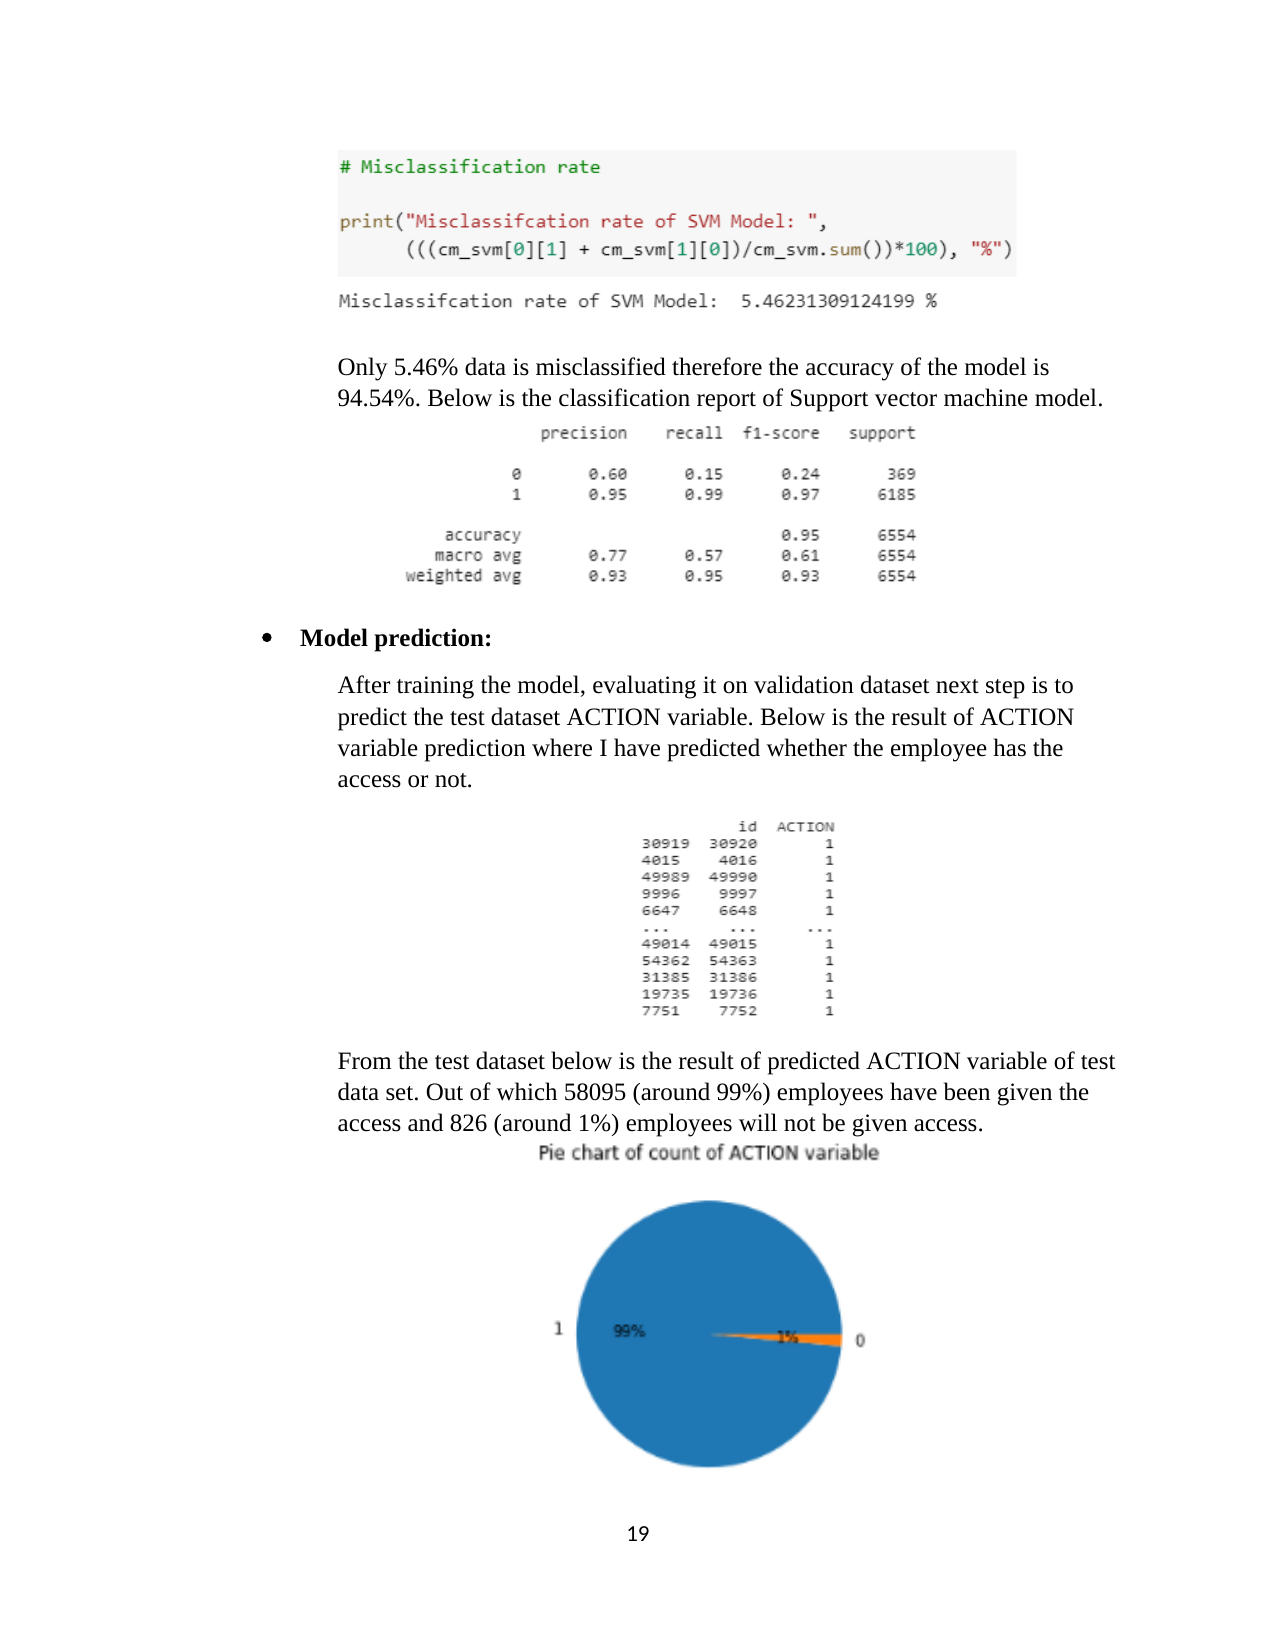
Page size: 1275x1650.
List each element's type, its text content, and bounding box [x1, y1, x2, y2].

picture [631, 811, 858, 1027]
picture [400, 414, 936, 590]
list From the test dataset below is the result of predicted ACTION variable of test data set. Out of which 58095 (around 99%) employees have been given the access and 826 (around 1%) employees will not be given access. [337, 1046, 1125, 1137]
picture [506, 1139, 906, 1494]
list Only 5.46% data is misclassified therefore the accuracy of the model is 94.54%. Below is the classification report of Support vector machine model. [337, 352, 1125, 412]
text After training the model, evaluating it on validation dataset next step is to predict the test dataset ACTION variable. Below is the result of ACTION variable prediction where I have predicted whether the employee has the access or not. [337, 671, 1125, 792]
list Model prediction: [262, 623, 1125, 652]
picture [337, 150, 1017, 320]
